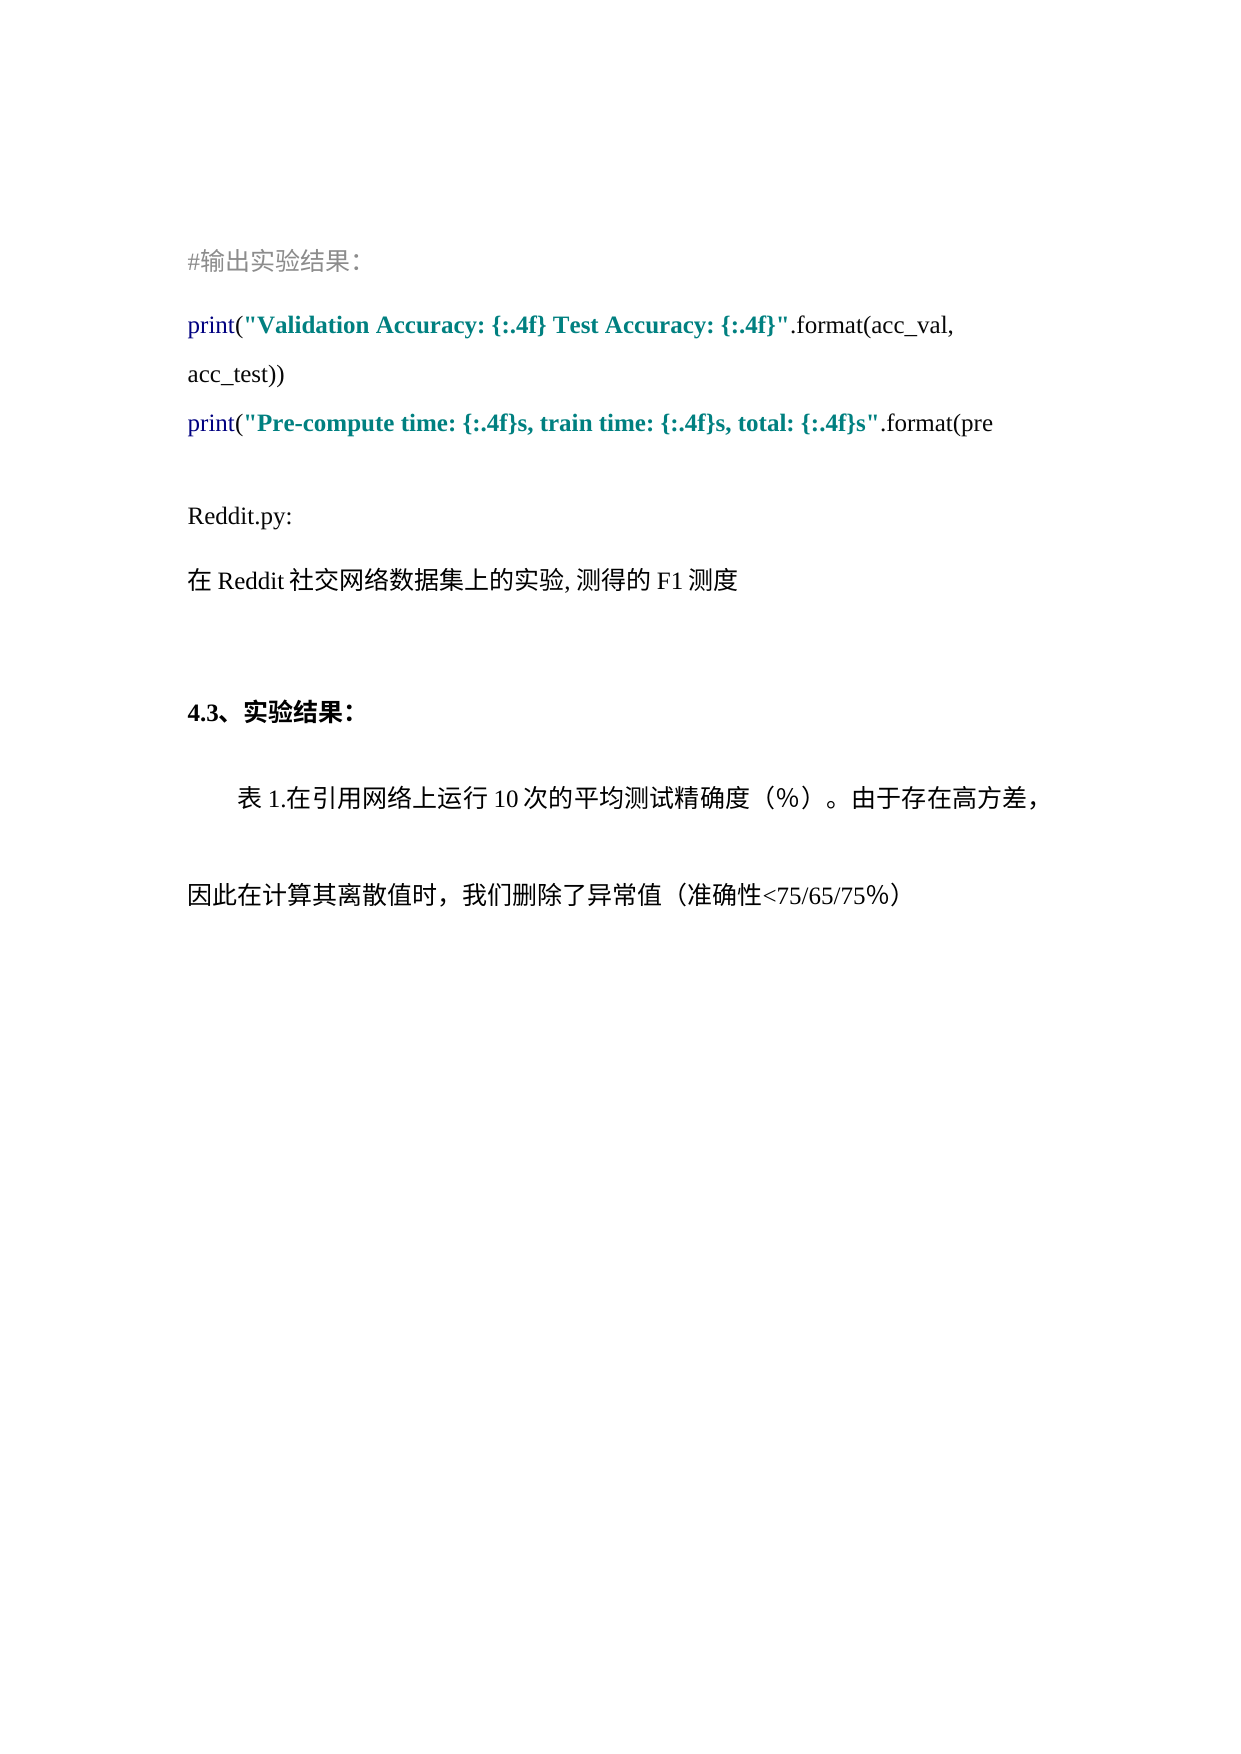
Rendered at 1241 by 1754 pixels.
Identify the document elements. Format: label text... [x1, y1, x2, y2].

text 表1.在引用网络上运行10次的平均测试精确度（％）。由于存在高方差，因此在计算其离散值时，我们删除了异常值（准确性<75/65/75％） [187, 764, 1053, 926]
text 在Reddit社交网络数据集上的实验, 测得的F1测度 [187, 546, 1053, 611]
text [187, 162, 1053, 438]
text Reddit.py: [187, 499, 1053, 532]
subtitle 4.3、实验结果： [187, 678, 1053, 743]
